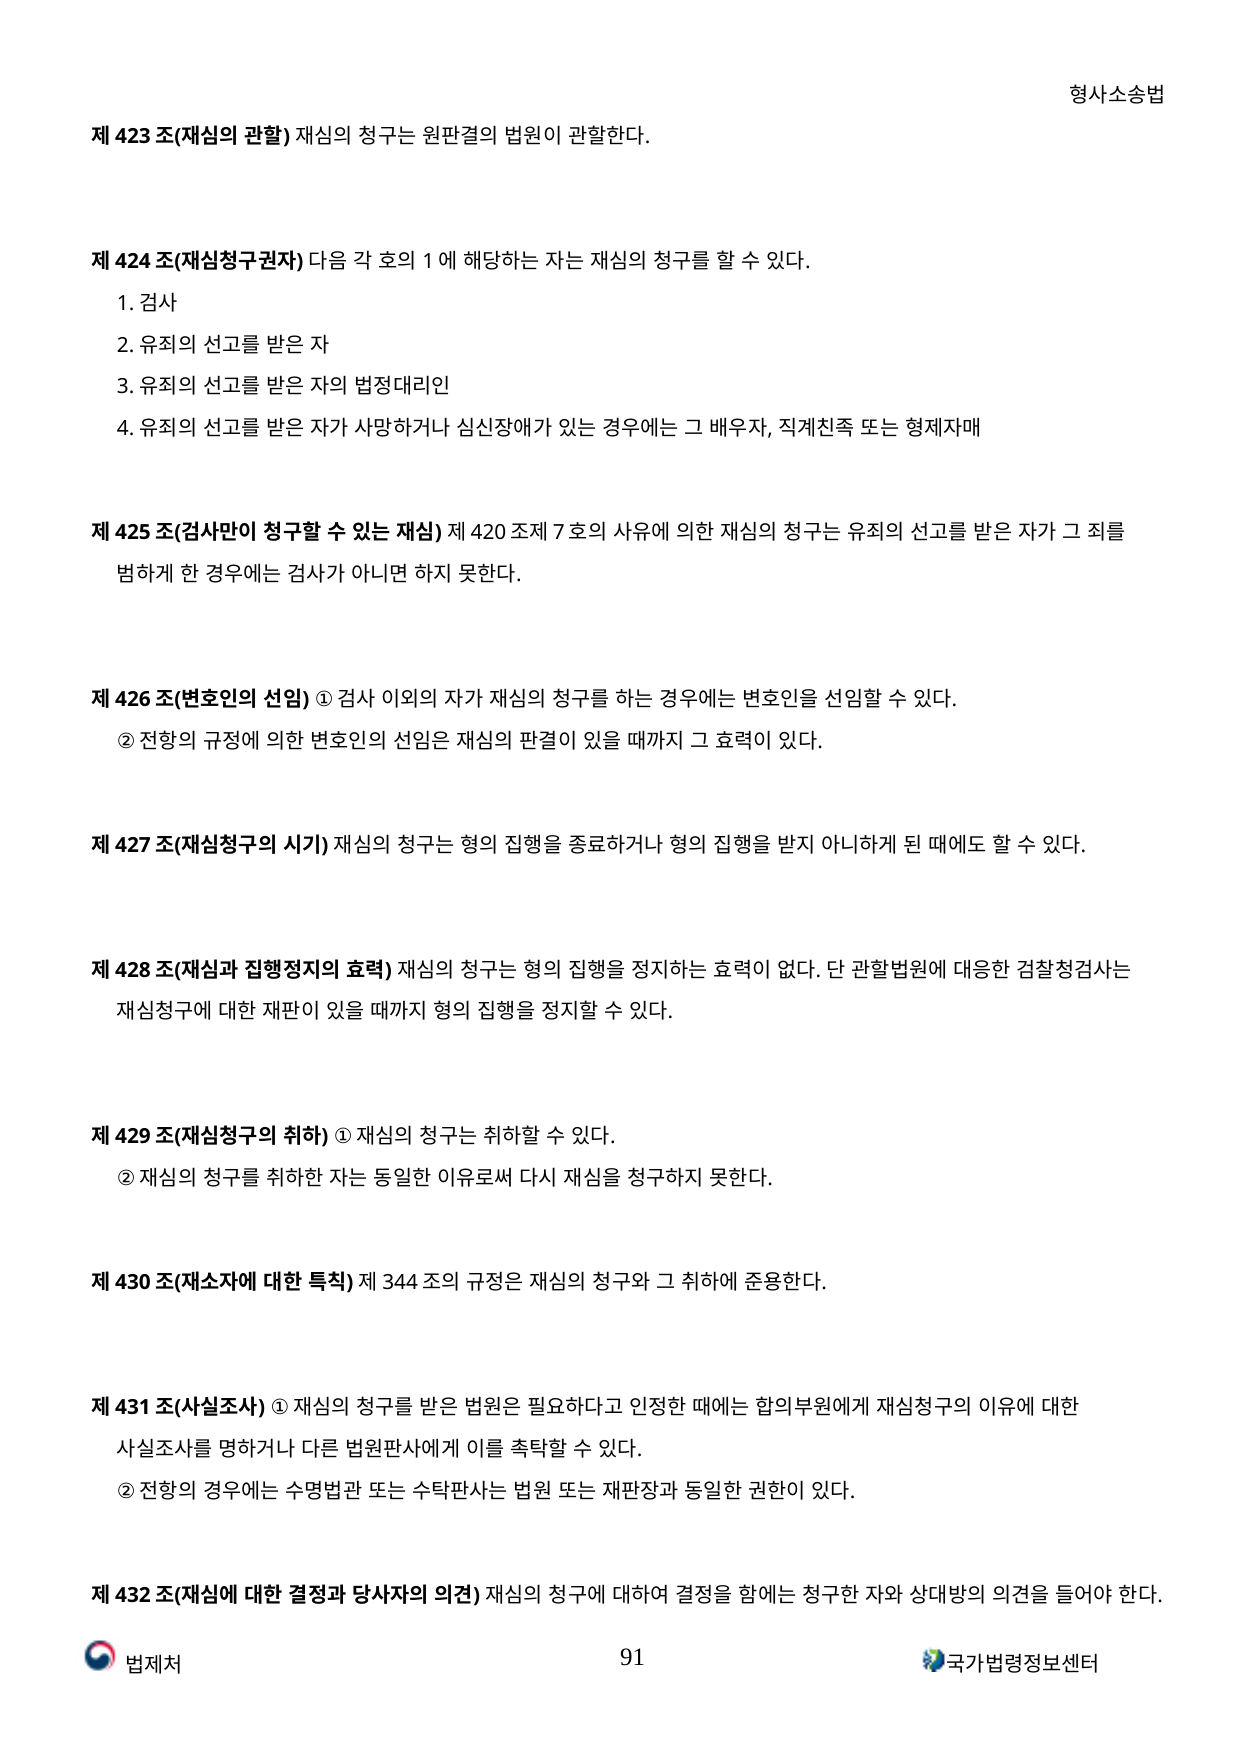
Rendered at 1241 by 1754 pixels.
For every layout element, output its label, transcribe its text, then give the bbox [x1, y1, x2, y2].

text 2. 유죄의 선고를 받은 자 [117, 317, 1165, 358]
text 1. 검사 [117, 275, 1165, 317]
text 제426조(변호인의 선임) ①검사 이외의 자가 재심의 청구를 하는 경우에는 변호인을 선임할 수 있다. [92, 671, 1165, 712]
picture [892, 1637, 947, 1672]
text 제424조(재심청구권자) 다음 각 호의 1에 해당하는 자는 재심의 청구를 할 수 있다. [92, 233, 1165, 275]
text 제429조(재심청구의 취하) ①재심의 청구는 취하할 수 있다. [92, 1108, 1165, 1150]
picture [75, 1637, 126, 1673]
text 4. 유죄의 선고를 받은 자가 사망하거나 심신장애가 있는 경우에는 그 배우자, 직계친족 또는 형제자매 [117, 400, 1165, 442]
text 제430조(재소자에 대한 특칙) 제344조의 규정은 재심의 청구와 그 취하에 준용한다. [92, 1254, 1165, 1296]
text 제428조(재심과 집행정지의 효력) 재심의 청구는 형의 집행을 정지하는 효력이 없다. 단 관할법원에 대응한 검찰청검사는 재심청구에 대한 재판이 있을 때까지 형의 집행을 정지할 수 있다. [92, 942, 1165, 1025]
text 제425조(검사만이 청구할 수 있는 재심) 제420조제7호의 사유에 의한 재심의 청구는 유죄의 선고를 받은 자가 그 죄를 범하게 한 경우에는 검사가 아니면 하지 못한다. [92, 504, 1165, 587]
text ②재심의 청구를 취하한 자는 동일한 이유로써 다시 재심을 청구하지 못한다. [117, 1150, 1165, 1192]
text ②전항의 경우에는 수명법관 또는 수탁판사는 법원 또는 재판장과 동일한 권한이 있다. [117, 1462, 1165, 1504]
text ②전항의 규정에 의한 변호인의 선임은 재심의 판결이 있을 때까지 그 효력이 있다. [117, 712, 1165, 754]
text 제427조(재심청구의 시기) 재심의 청구는 형의 집행을 종료하거나 형의 집행을 받지 아니하게 된 때에도 할 수 있다. [92, 817, 1165, 858]
text 제431조(사실조사) ①재심의 청구를 받은 법원은 필요하다고 인정한 때에는 합의부원에게 재심청구의 이유에 대한 사실조사를 명하거나 다른 법원판사에게 이를 촉탁할 수 있다. [92, 1379, 1165, 1462]
text 제423조(재심의 관할) 재심의 청구는 원판결의 법원이 관할한다. [92, 108, 1165, 150]
text 3. 유죄의 선고를 받은 자의 법정대리인 [117, 358, 1165, 400]
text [92, 1567, 1165, 1608]
